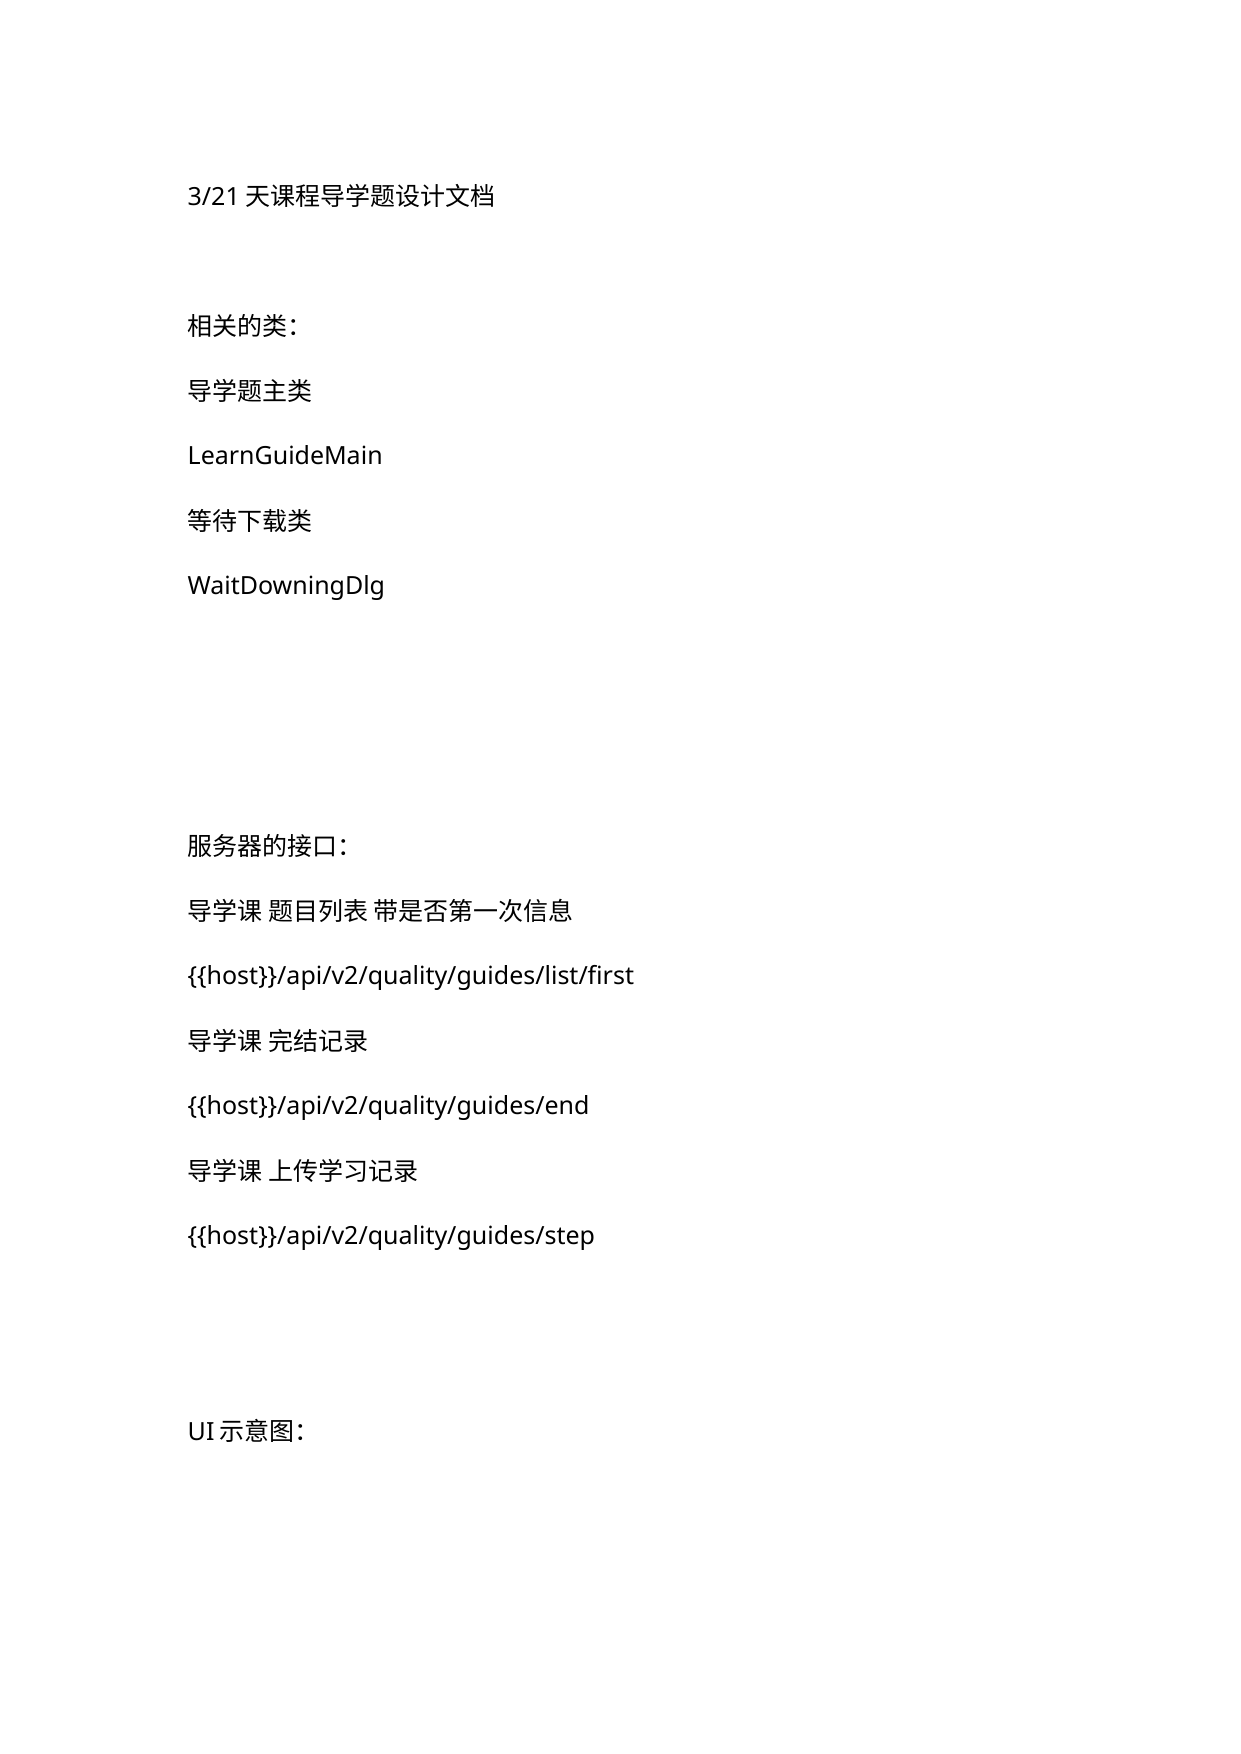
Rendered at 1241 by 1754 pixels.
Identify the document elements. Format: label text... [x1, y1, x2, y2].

text 等待下载类 [187, 487, 1053, 552]
text {{host}}/api/v2/quality/guides/step [187, 1202, 1053, 1267]
text 导学课 完结记录 [187, 1007, 1053, 1072]
text {{host}}/api/v2/quality/guides/list/first [187, 942, 1053, 1007]
text {{host}}/api/v2/quality/guides/end [187, 1072, 1053, 1137]
text UI示意图： [187, 1397, 1053, 1462]
text 相关的类： [187, 292, 1053, 357]
text 导学题主类 [187, 357, 1053, 422]
text 服务器的接口： [187, 812, 1053, 877]
text 导学课 题目列表 带是否第一次信息 [187, 877, 1053, 942]
text WaitDowningDlg [187, 552, 1053, 617]
text 3/21天课程导学题设计文档 [187, 162, 1053, 227]
text 导学课 上传学习记录 [187, 1137, 1053, 1202]
text LearnGuideMain [187, 422, 1053, 487]
